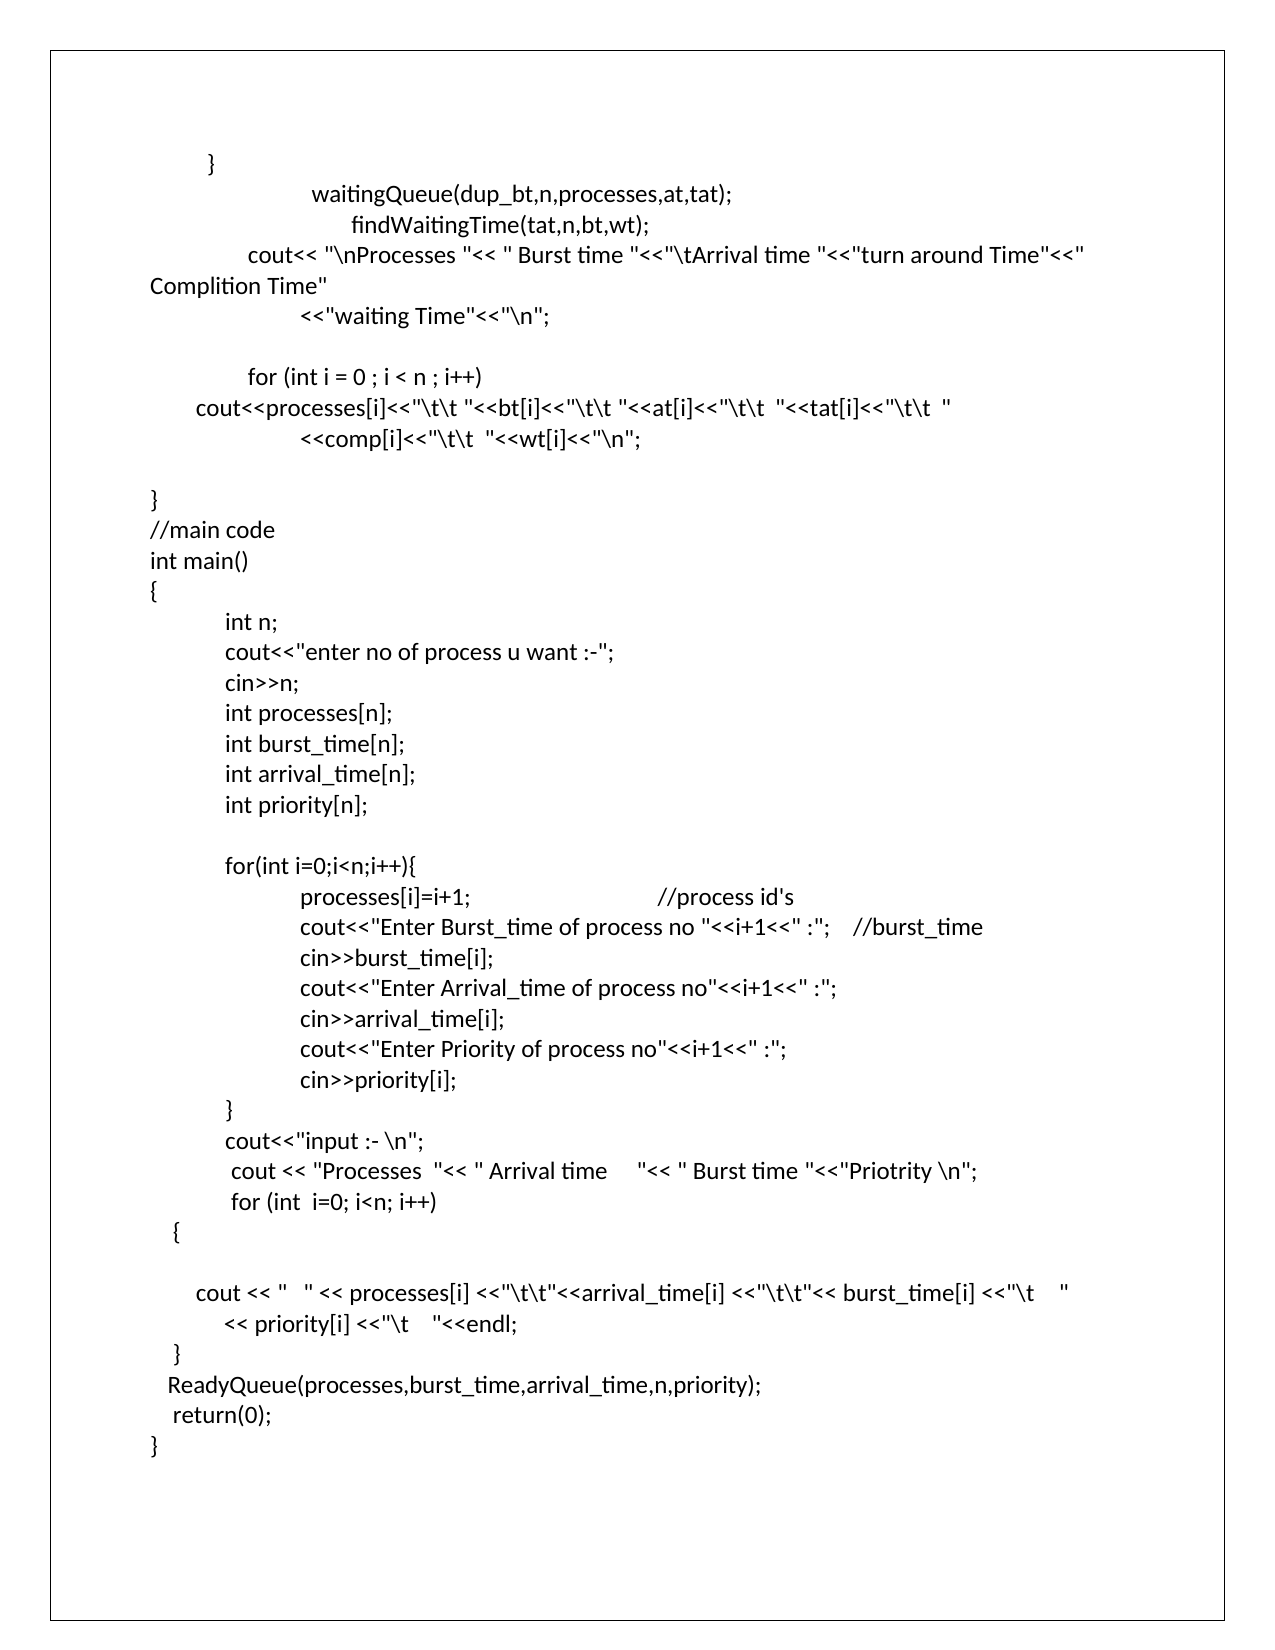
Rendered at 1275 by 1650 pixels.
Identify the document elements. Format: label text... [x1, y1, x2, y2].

text ReadyQueue(processes,burst_time,arrival_time,n,priority); return(0); [167, 1369, 766, 1430]
text } [150, 1430, 1135, 1461]
text //main code int main() [150, 514, 277, 575]
text } [207, 148, 1135, 178]
text int processes[n]; int burst_time[n]; int arrival_time[n]; int priority[n]; [225, 697, 418, 819]
text } [225, 1094, 1135, 1125]
text for (int i = 0 ; i < n ; i++) [248, 362, 1135, 392]
text cout<<"Enter Priority of process no"<<i+1<<" :"; cin>>priority[i]; [300, 1033, 871, 1094]
text int n; [225, 606, 1135, 636]
text cout << "Processes "<< " Arrival time "<< " Burst time "<<"Priotrity \n"; for (int i=0; i<n; i++) [231, 1155, 984, 1216]
text cout << " " << processes[i] <<"\t\t"<<arrival_time[i] <<"\t\t"<< burst_time[i] <<"\t " [196, 1278, 1135, 1308]
text <<comp[i]<<"\t\t "<<wt[i]<<"\n"; [300, 423, 1135, 453]
text cout<<"Enter Burst_time of process no "<<i+1<<" :"; //burst_time cin>>burst_time[i]; [300, 911, 984, 972]
text for(int i=0;i<n;i++){ [225, 850, 1135, 881]
text cout<<"enter no of process u want :-"; cin>>n; [225, 636, 617, 697]
text << priority[i] <<"\t "<<endl; [224, 1308, 1135, 1339]
text } [173, 1339, 1135, 1369]
text cout<<"input :- \n"; [225, 1125, 1135, 1155]
text <<"waiting Time"<<"\n"; [300, 301, 1135, 331]
text cout<<processes[i]<<"\t\t "<<bt[i]<<"\t\t "<<at[i]<<"\t\t "<<tat[i]<<"\t\t " [196, 392, 1135, 423]
text cout<< "\nProcesses "<< " Burst time "<<"\tArrival time "<<"turn around Time"<<" [248, 239, 1135, 270]
text cout<<"Enter Arrival_time of process no"<<i+1<<" :"; cin>>arrival_time[i]; [300, 972, 840, 1033]
text { [173, 1216, 1135, 1247]
text { [150, 575, 1135, 606]
text processes[i]=i+1; //process id's [300, 881, 1135, 911]
text waitingQueue(dup_bt,n,processes,at,tat); findWaitingTime(tat,n,bt,wt); [311, 178, 766, 239]
text Complition Time" [150, 270, 1135, 301]
text } [150, 484, 1135, 514]
